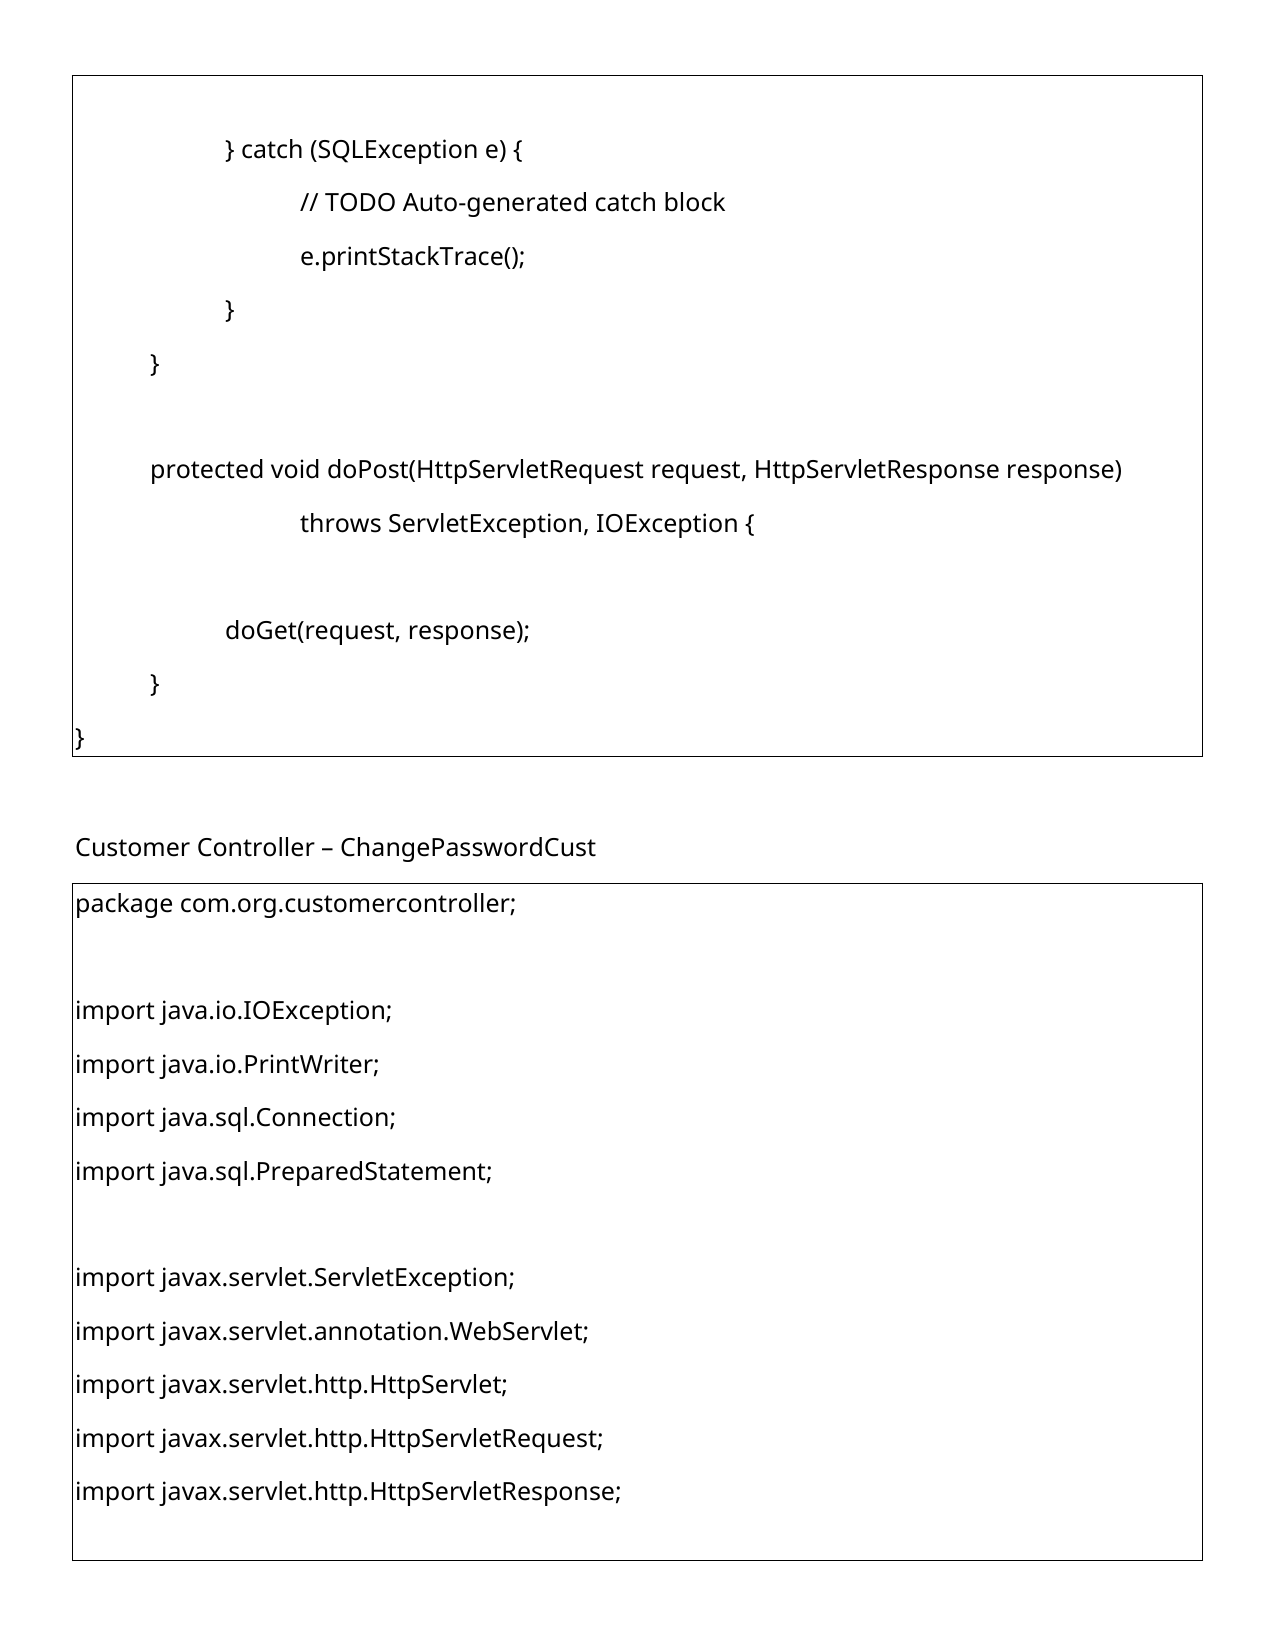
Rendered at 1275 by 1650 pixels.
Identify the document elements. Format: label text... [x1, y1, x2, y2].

text import java.io.PrintWriter; [73, 1043, 1202, 1080]
text protected void doPost(HttpServletRequest request, HttpServletResponse response) [73, 449, 1202, 486]
text } [73, 716, 1202, 756]
text import javax.servlet.http.HttpServlet; [73, 1364, 1202, 1401]
text import javax.servlet.http.HttpServletRequest; [73, 1417, 1202, 1454]
text } [73, 289, 1202, 326]
text import javax.servlet.http.HttpServletResponse; [73, 1471, 1202, 1508]
text } catch (SQLException e) { [73, 128, 1202, 166]
text package com.org.customercontroller; [73, 884, 1202, 920]
text import javax.servlet.ServletException; [73, 1257, 1202, 1294]
text } [73, 663, 1202, 700]
text e.printStackTrace(); [73, 235, 1202, 272]
text // TODO Auto-generated catch block [73, 182, 1202, 219]
text } [73, 342, 1202, 379]
text import java.io.IOException; [73, 990, 1202, 1027]
text Customer Controller – ChangePasswordCust [75, 829, 1200, 863]
text import java.sql.Connection; [73, 1097, 1202, 1134]
text doGet(request, response); [73, 609, 1202, 647]
text import javax.servlet.annotation.WebServlet; [73, 1310, 1202, 1347]
text import java.sql.PreparedStatement; [73, 1150, 1202, 1187]
text throws ServletException, IOException { [73, 502, 1202, 540]
